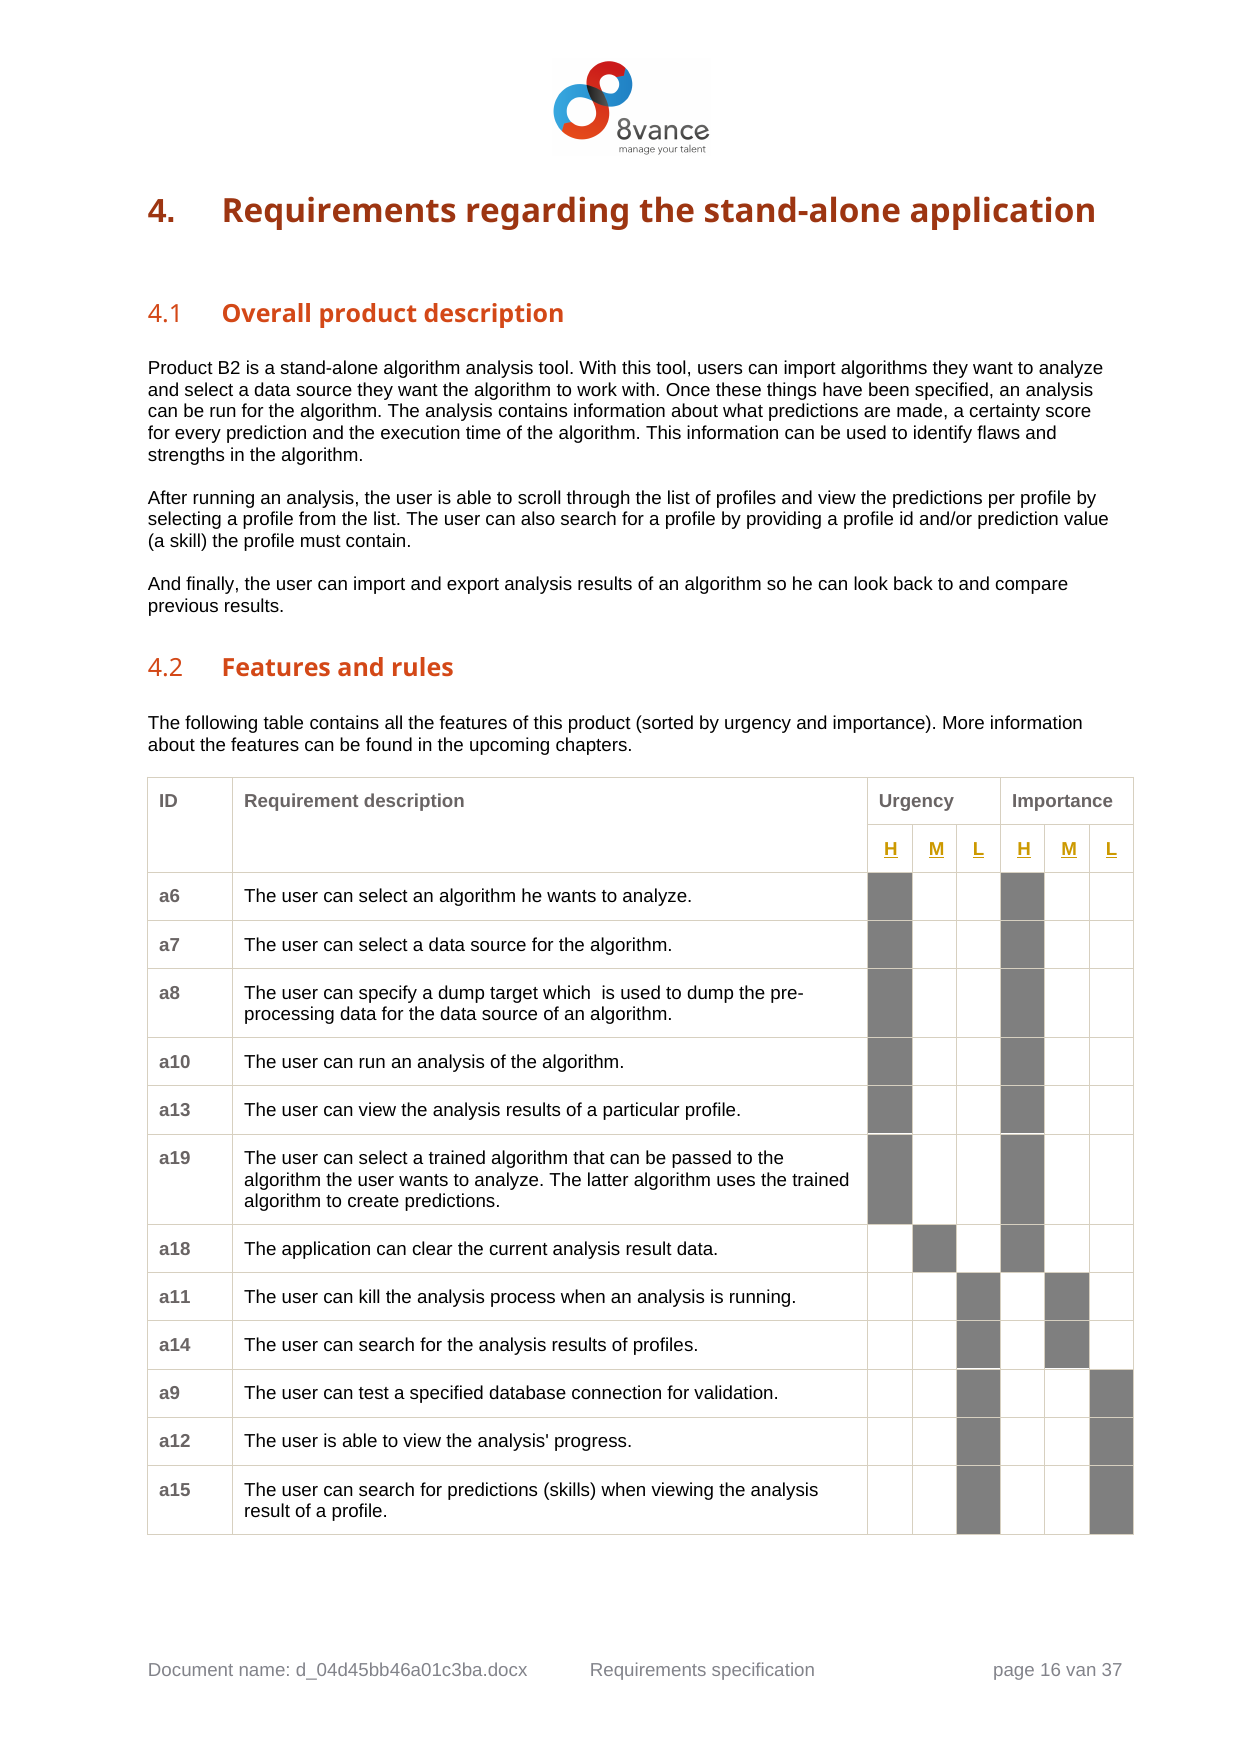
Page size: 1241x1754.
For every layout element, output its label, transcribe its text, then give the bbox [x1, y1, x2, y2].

table_cell [1001, 873, 1044, 920]
table_cell [913, 1321, 956, 1368]
picture [551, 58, 712, 156]
table_cell [1045, 921, 1089, 968]
table_cell [913, 1466, 956, 1534]
table_cell [868, 969, 912, 1037]
table_cell [1090, 1225, 1133, 1272]
table_cell a13 [148, 1086, 232, 1133]
table_cell [1001, 1418, 1044, 1465]
table_cell [868, 921, 912, 968]
table_cell [1001, 1086, 1044, 1133]
table_cell H [1001, 825, 1044, 872]
table_cell [1001, 1321, 1044, 1368]
table_cell a10 [148, 1038, 232, 1085]
table_cell [1090, 1038, 1133, 1085]
table_cell The user can run an analysis of the algorithm. [233, 1038, 867, 1085]
table_cell L [957, 825, 1000, 872]
table_cell [868, 1135, 912, 1224]
table_cell a12 [148, 1418, 232, 1465]
table_cell M [913, 825, 956, 872]
table_cell [868, 1038, 912, 1085]
table_cell [1090, 969, 1133, 1037]
table_header Importance [1001, 778, 1133, 824]
table_cell [957, 1038, 1000, 1085]
table_cell [1045, 1135, 1089, 1224]
table_cell [1001, 1466, 1044, 1534]
table_cell [868, 1225, 912, 1272]
text And finally, the user can import and export analysis results of an algorithm so he can look back to and compare previous results. [148, 573, 1117, 616]
table_cell [868, 1370, 912, 1417]
table_cell a18 [148, 1225, 232, 1272]
table_cell [1001, 1225, 1044, 1272]
table_cell [868, 1086, 912, 1133]
table_cell [1045, 1321, 1089, 1368]
table_cell a7 [148, 921, 232, 968]
table_cell [1090, 1135, 1133, 1224]
table_cell a11 [148, 1273, 232, 1320]
table_cell The user can specify a dump target which is used to dump the pre-processing data for the data source of an algorithm. [233, 969, 867, 1037]
table_cell [1045, 1370, 1089, 1417]
table_cell [1090, 1273, 1133, 1320]
subtitle Features and rules [148, 650, 1117, 684]
table_cell [1045, 1225, 1089, 1272]
table_cell [1090, 1321, 1133, 1368]
table_cell M [1045, 825, 1089, 872]
table_cell [1045, 1418, 1089, 1465]
table_cell a14 [148, 1321, 232, 1368]
text Product B2 is a stand-alone algorithm analysis tool. With this tool, users can import algorithms they want to analyze and select a data source they want the algorithm to work with. Once these things have been specified, an analysis can be run for the algorithm. The analysis contains information about what predictions are made, a certainty score for every prediction and the execution time of the algorithm. This information can be used to identify flaws and strengths in the algorithm. [148, 357, 1117, 465]
table_cell [1090, 1466, 1133, 1534]
table_cell [957, 1418, 1000, 1465]
table_cell [1045, 1086, 1089, 1133]
table_cell [1045, 1466, 1089, 1534]
table_cell [913, 1038, 956, 1085]
table_cell [1001, 1135, 1044, 1224]
table_cell [1090, 1418, 1133, 1465]
table_header Urgency [868, 778, 1000, 824]
table_cell [868, 1321, 912, 1368]
table_cell L [1090, 825, 1133, 872]
text The following table contains all the features of this product (sorted by urgency and importance). More information about the features can be found in the upcoming chapters. [148, 712, 1117, 755]
table_cell The user can kill the analysis process when an analysis is running. [233, 1273, 867, 1320]
table_cell The application can clear the current analysis result data. [233, 1225, 867, 1272]
table_header Requirement description [233, 778, 867, 872]
table_cell The user can select a trained algorithm that can be passed to the algorithm the user wants to analyze. The latter algorithm uses the trained algorithm to create predictions. [233, 1135, 867, 1224]
table_cell [1045, 1038, 1089, 1085]
table_header ID [148, 778, 232, 872]
table_cell The user can select an algorithm he wants to analyze. [233, 873, 867, 920]
table_cell The user can search for predictions (skills) when viewing the analysis result of a profile. [233, 1466, 867, 1534]
subtitle Overall product description [148, 295, 1117, 329]
table_cell [1045, 1273, 1089, 1320]
table_cell [913, 1418, 956, 1465]
table_cell [957, 969, 1000, 1037]
table_cell The user can view the analysis results of a particular profile. [233, 1086, 867, 1133]
table_cell a6 [148, 873, 232, 920]
table_cell [1001, 921, 1044, 968]
table_cell a8 [148, 969, 232, 1037]
table_cell [957, 1466, 1000, 1534]
table_cell [1090, 873, 1133, 920]
table_cell [957, 1321, 1000, 1368]
table_cell [1090, 921, 1133, 968]
subtitle Requirements regarding the stand-alone application [148, 187, 1117, 232]
table_cell [1001, 1038, 1044, 1085]
table_cell [913, 1135, 956, 1224]
table_cell [957, 1135, 1000, 1224]
table_cell The user can search for the analysis results of profiles. [233, 1321, 867, 1368]
table_cell [957, 1225, 1000, 1272]
table_cell [868, 873, 912, 920]
table_cell a19 [148, 1135, 232, 1224]
table_cell [913, 873, 956, 920]
table_cell The user is able to view the analysis' progress. [233, 1418, 867, 1465]
table_cell [913, 969, 956, 1037]
table_cell [1001, 969, 1044, 1037]
table_cell [913, 921, 956, 968]
table_cell [913, 1086, 956, 1133]
table_cell [868, 1273, 912, 1320]
table_cell [957, 1086, 1000, 1133]
table_cell The user can test a specified database connection for validation. [233, 1370, 867, 1417]
table_cell [913, 1225, 956, 1272]
table_cell [1045, 969, 1089, 1037]
table_cell [868, 1418, 912, 1465]
table_cell The user can select a data source for the algorithm. [233, 921, 867, 968]
table_cell [913, 1273, 956, 1320]
table_cell [1001, 1370, 1044, 1417]
table_cell H [868, 825, 912, 872]
table_cell a15 [148, 1466, 232, 1534]
table_cell [1090, 1086, 1133, 1133]
table_cell [957, 1370, 1000, 1417]
table_cell [957, 921, 1000, 968]
table_cell [868, 1466, 912, 1534]
table_cell [957, 873, 1000, 920]
table_cell [1090, 1370, 1133, 1417]
table_cell [1001, 1273, 1044, 1320]
table_cell a9 [148, 1370, 232, 1417]
text After running an analysis, the user is able to scroll through the list of profiles and view the predictions per profile by selecting a profile from the list. The user can also search for a profile by providing a profile id and/or prediction value (a skill) the profile must contain. [148, 487, 1117, 551]
table_cell [1045, 873, 1089, 920]
table_cell [913, 1370, 956, 1417]
table_cell [957, 1273, 1000, 1320]
